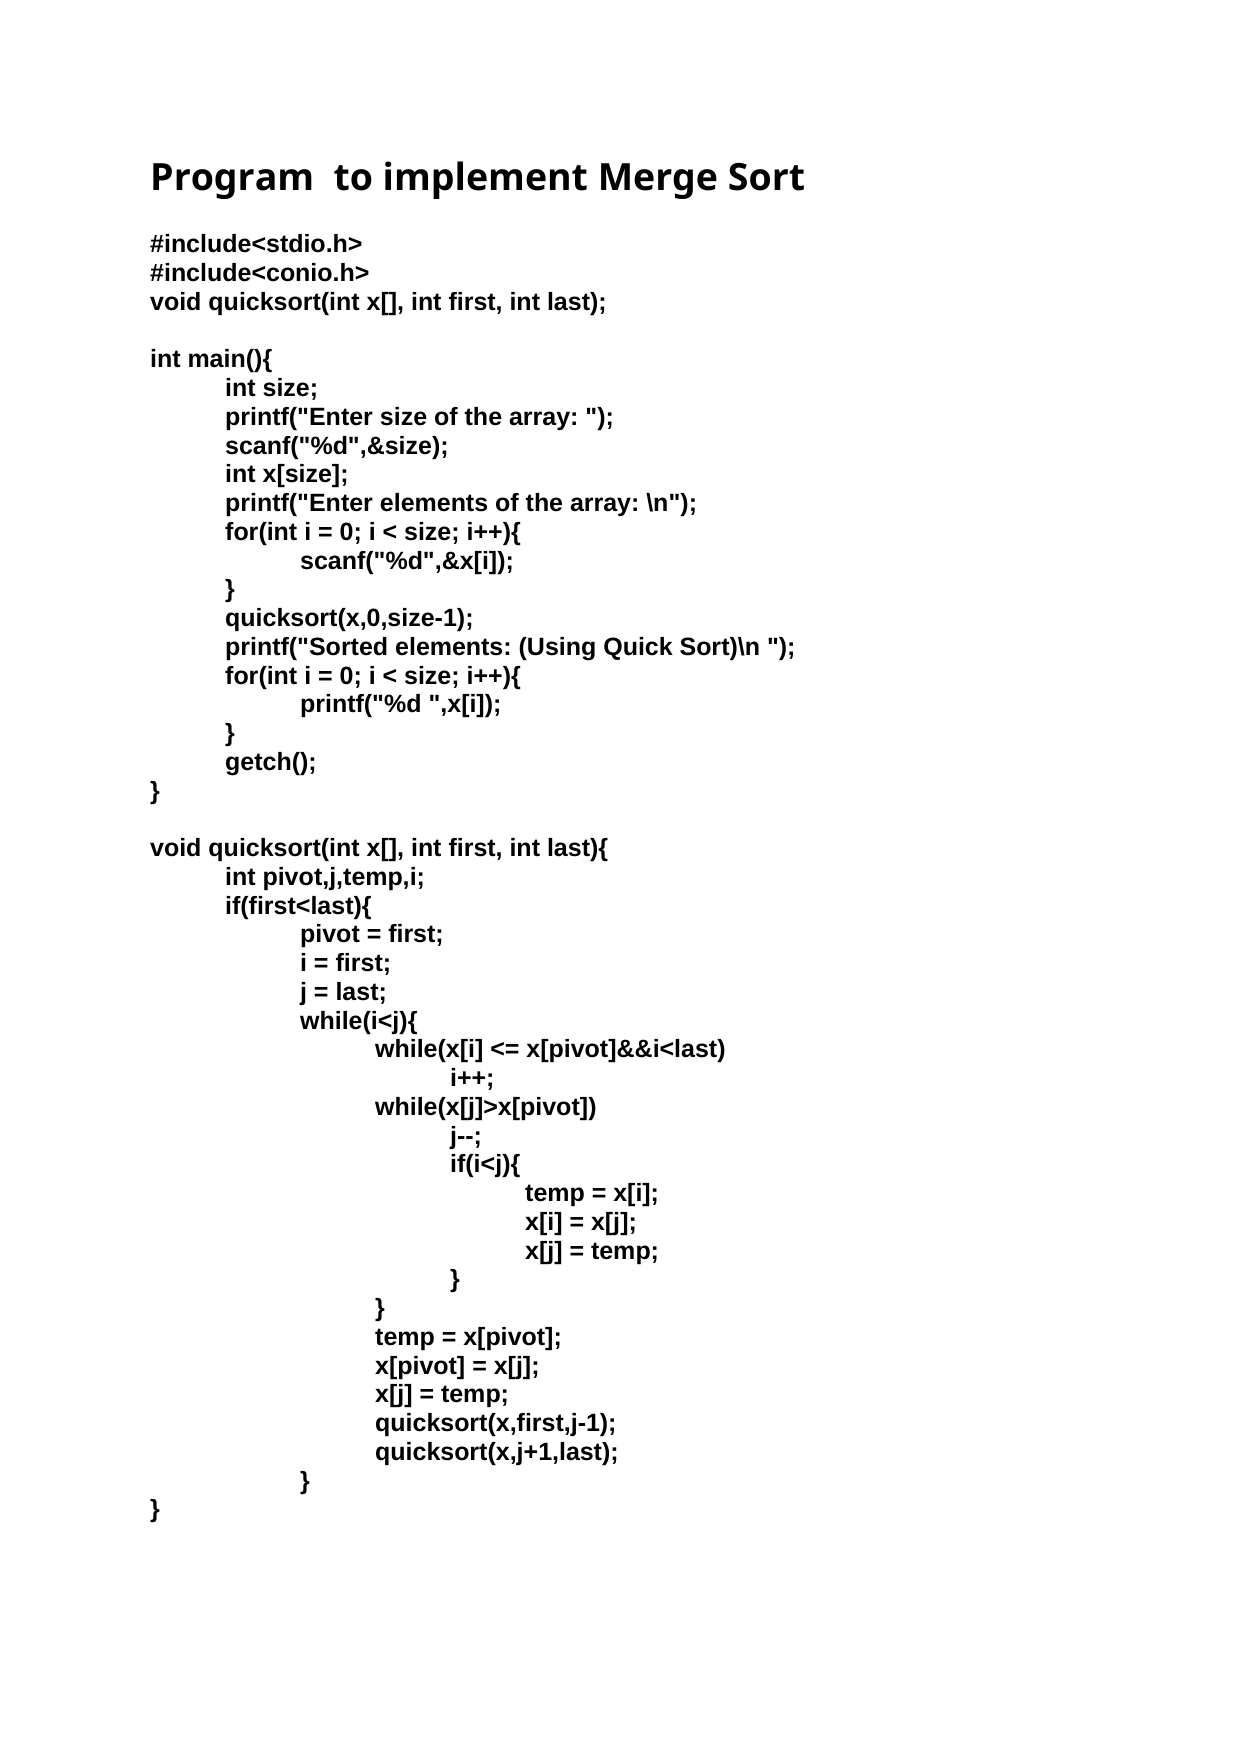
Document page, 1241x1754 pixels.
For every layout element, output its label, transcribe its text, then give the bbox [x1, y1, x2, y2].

text pivot = first; [150, 919, 1090, 948]
text j--; [150, 1121, 1090, 1149]
text int x[size]; [150, 459, 1090, 488]
text printf("%d ",x[i]); [150, 689, 1090, 718]
text x[j] = temp; [150, 1379, 1090, 1408]
text } [150, 574, 1090, 603]
text #include<stdio.h> [150, 229, 1090, 258]
text temp = x[i]; [150, 1178, 1090, 1207]
text x[pivot] = x[j]; [150, 1351, 1090, 1379]
text printf("Enter size of the array: "); [150, 402, 1090, 431]
text i = first; [150, 948, 1090, 977]
text for(int i = 0; i < size; i++){ [150, 661, 1090, 689]
text int main(){ [150, 344, 1090, 373]
text while(x[j]>x[pivot]) [150, 1092, 1090, 1121]
text for(int i = 0; i < size; i++){ [150, 517, 1090, 546]
text } [150, 1264, 1090, 1293]
text if(first<last){ [150, 891, 1090, 919]
text } [150, 1494, 1090, 1523]
text j = last; [150, 977, 1090, 1006]
text while(x[i] <= x[pivot]&&i<last) [150, 1034, 1090, 1063]
text quicksort(x,first,j-1); [150, 1408, 1090, 1437]
text printf("Enter elements of the array: \n"); [150, 488, 1090, 517]
text temp = x[pivot]; [150, 1322, 1090, 1351]
text printf("Sorted elements: (Using Quick Sort)\n "); [150, 632, 1090, 661]
text x[j] = temp; [150, 1236, 1090, 1264]
text #include<conio.h> [150, 258, 1090, 287]
text } [150, 1466, 1090, 1494]
text int pivot,j,temp,i; [150, 862, 1090, 891]
text quicksort(x,0,size-1); [150, 603, 1090, 632]
text scanf("%d",&x[i]); [150, 546, 1090, 574]
text } [150, 1293, 1090, 1322]
text void quicksort(int x[], int first, int last){ [150, 833, 1090, 862]
text if(i<j){ [150, 1149, 1090, 1178]
text int size; [150, 373, 1090, 402]
text quicksort(x,j+1,last); [150, 1437, 1090, 1466]
text void quicksort(int x[], int first, int last); [150, 287, 1090, 316]
text } [150, 718, 1090, 747]
text getch(); [150, 747, 1090, 776]
text } [150, 776, 1090, 804]
text scanf("%d",&size); [150, 431, 1090, 459]
text Program to implement Merge Sort [150, 150, 1090, 201]
text while(i<j){ [150, 1006, 1090, 1034]
text i++; [150, 1063, 1090, 1092]
text x[i] = x[j]; [150, 1207, 1090, 1236]
